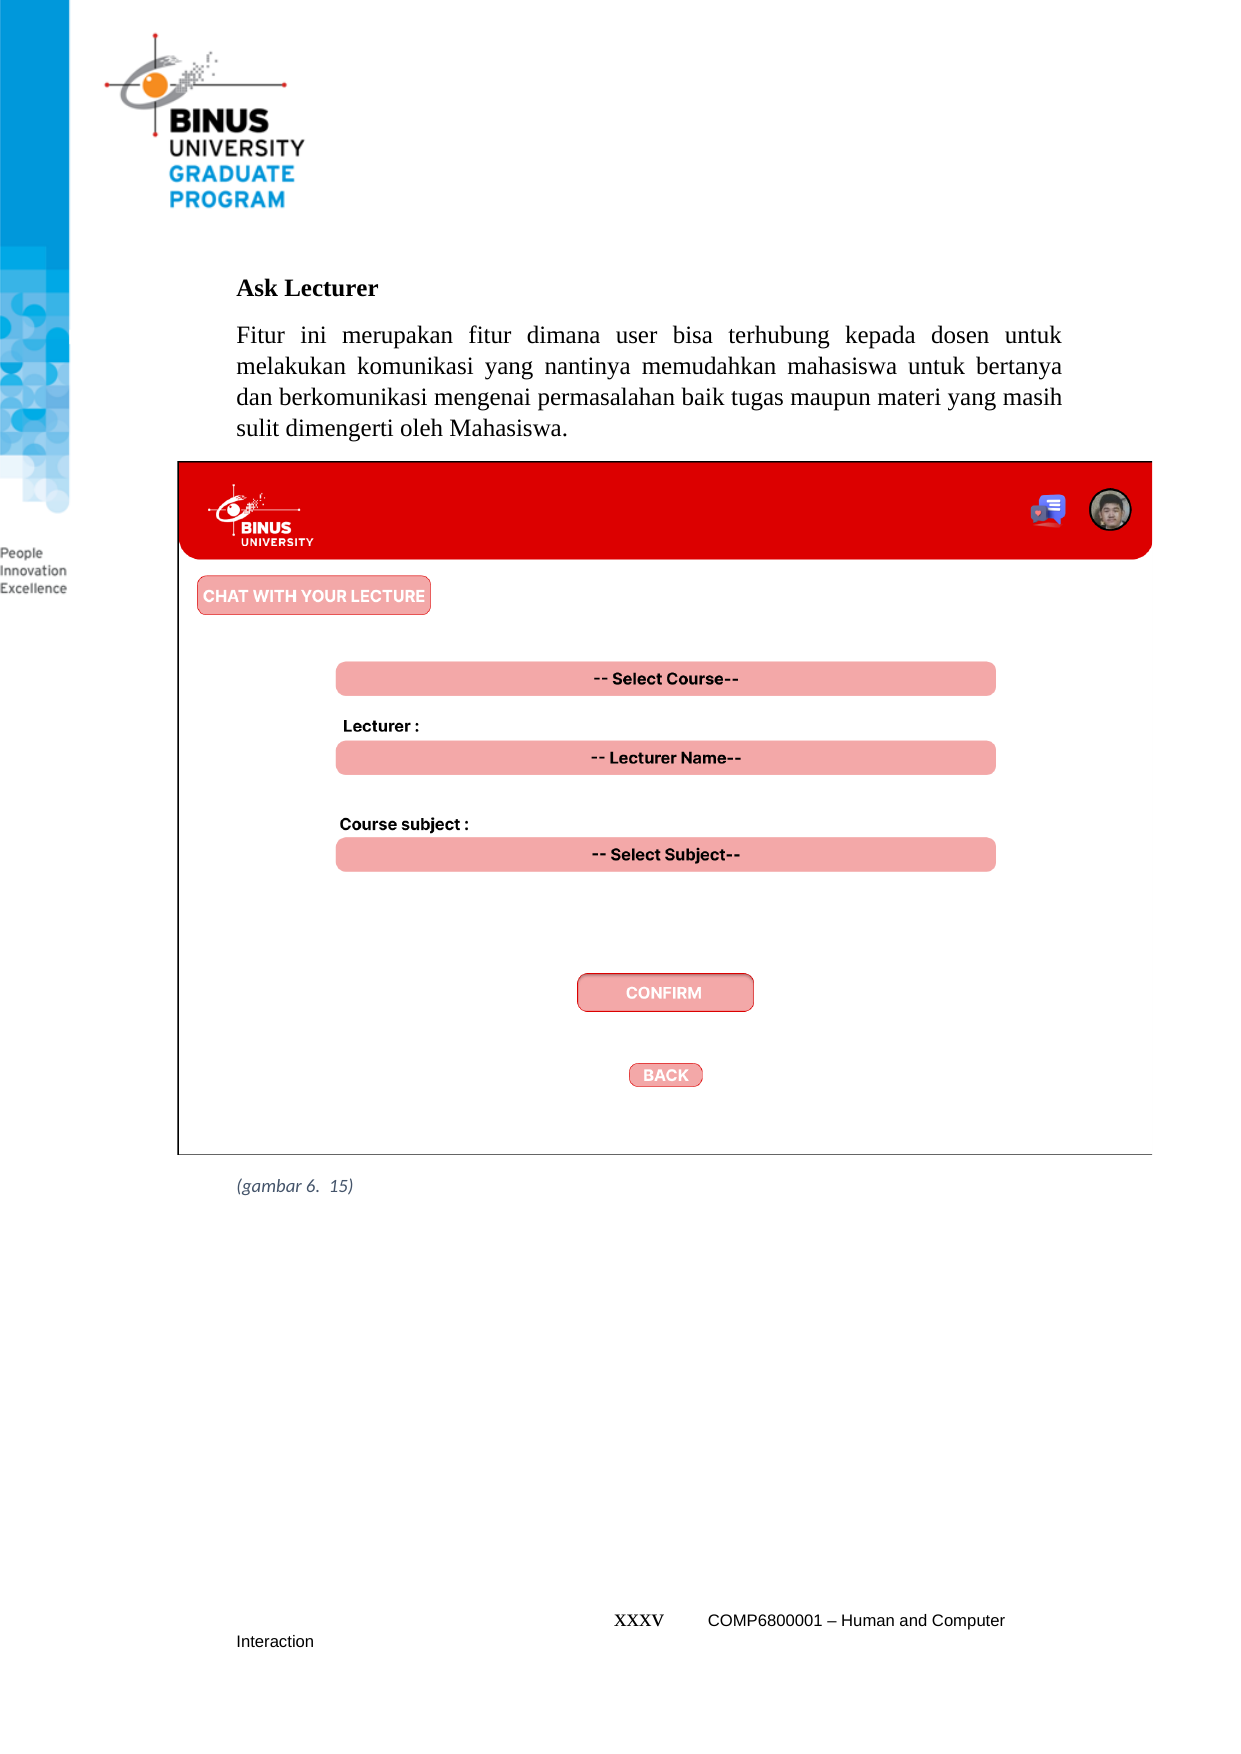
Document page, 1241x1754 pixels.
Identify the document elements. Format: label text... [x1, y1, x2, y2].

text Ask Lecturer [236, 273, 1063, 301]
text (gambar 6. 15) [236, 1174, 1063, 1197]
picture [0, 0, 1153, 1155]
text Fitur ini merupakan fitur dimana user bisa terhubung kepada dosen untuk melakukan komunikasi yang nantinya memudahkan mahasiswa untuk bertanya dan berkomunikasi mengenai permasalahan baik tugas maupun materi yang masih sulit dimengerti oleh Mahasiswa. [236, 320, 1063, 442]
